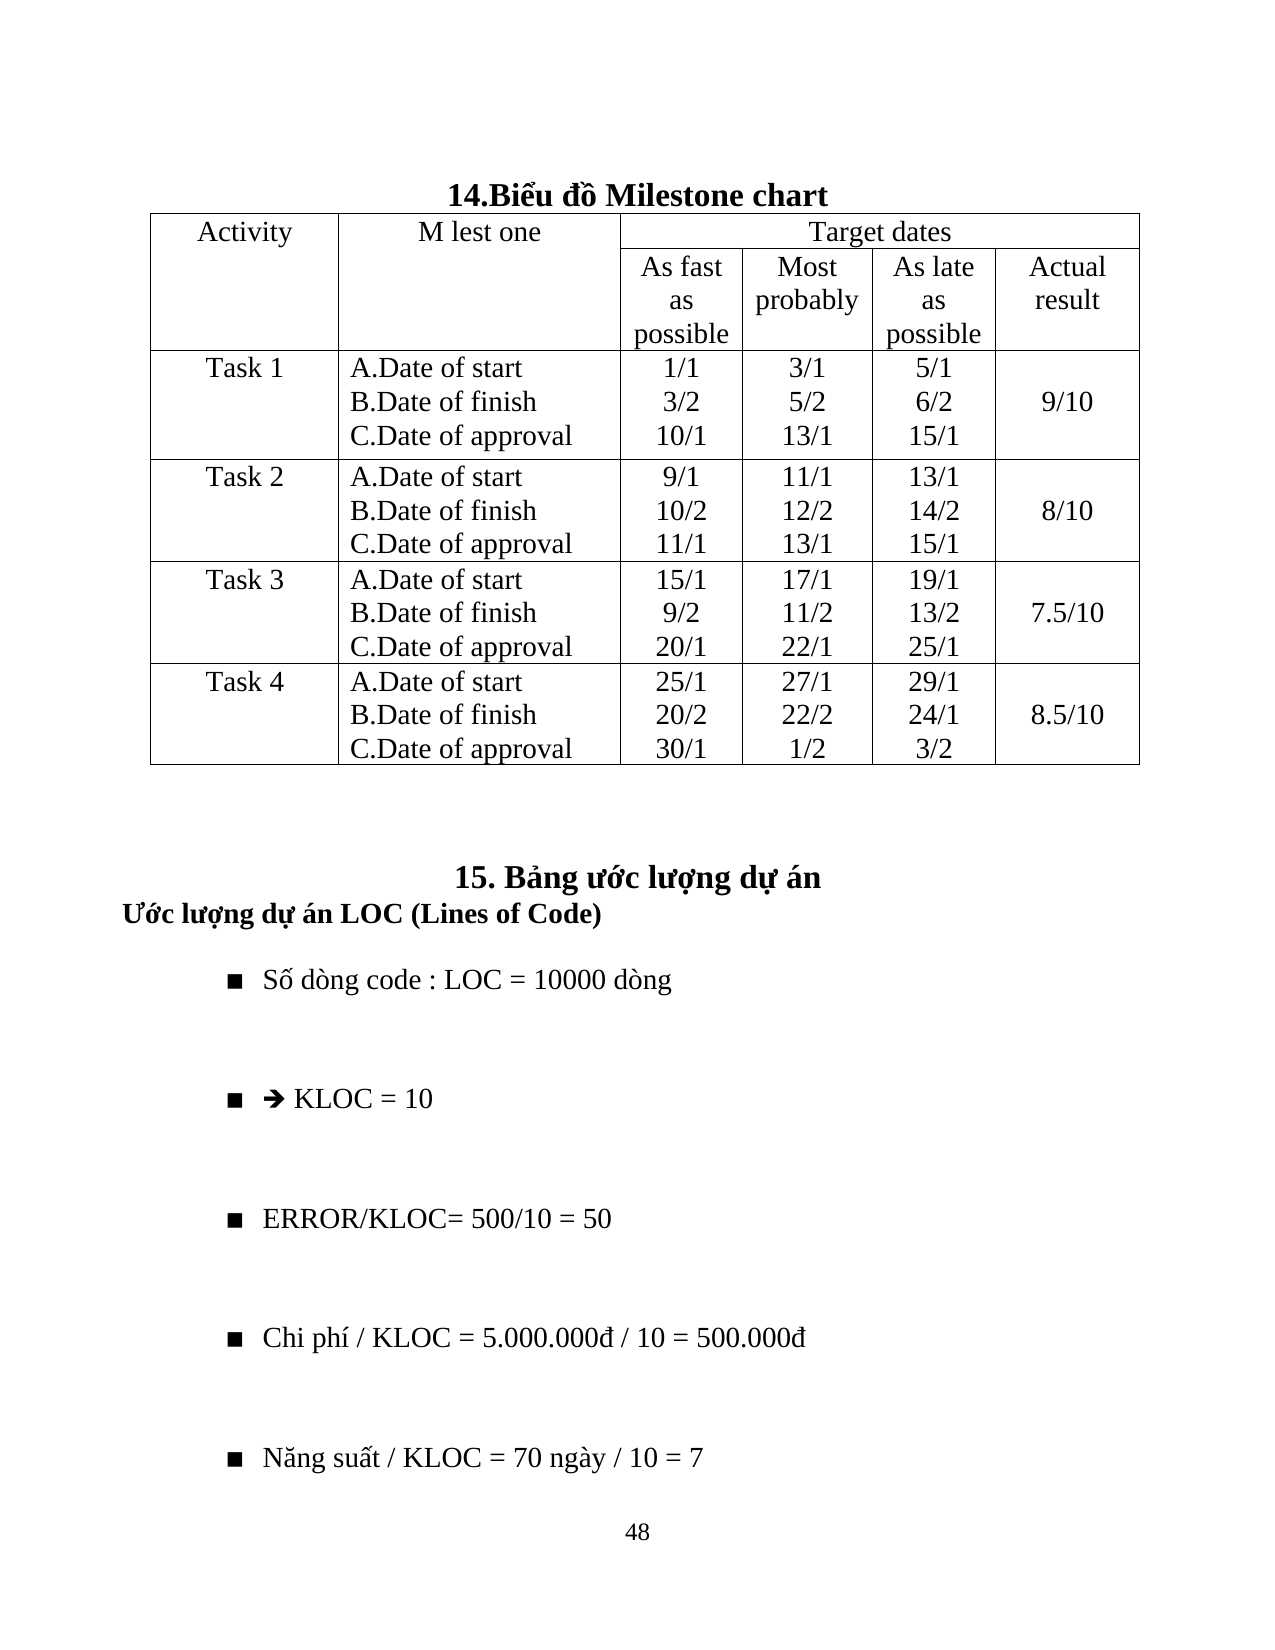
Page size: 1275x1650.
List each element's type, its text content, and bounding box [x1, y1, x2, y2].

subtitle 15. Bảng ước lượng dự án [150, 857, 1125, 896]
table_cell 8.5/10 [996, 664, 1139, 764]
table_cell 1/1 3/2 10/1 [621, 351, 742, 458]
text Ước lượng dự án LOC (Lines of Code) [122, 896, 1125, 929]
list 🡺 KLOC = 10 [225, 1066, 1125, 1125]
table_cell 17/1 11/2 22/1 [743, 562, 872, 663]
list Năng suất / KLOC = 70 ngày / 10 = 7 [225, 1424, 1125, 1484]
table_cell 3/1 5/2 13/1 [743, 351, 872, 458]
table_cell A.Date of start B.Date of finish C.Date of approval [339, 460, 620, 561]
table_header M lest one [339, 214, 620, 349]
table_cell 5/1 6/2 15/1 [873, 351, 995, 458]
table_cell A.Date of start B.Date of finish C.Date of approval [339, 351, 620, 458]
table_cell As fast as possible [621, 249, 742, 349]
table_cell 7.5/10 [996, 562, 1139, 663]
table_header Activity [151, 214, 338, 349]
subtitle 14.Biểu đồ Milestone chart [150, 175, 1125, 213]
table_cell Task 2 [151, 460, 338, 561]
table_cell 15/1 9/2 20/1 [621, 562, 742, 663]
table_cell 9/1 10/2 11/1 [621, 460, 742, 561]
table_cell 19/1 13/2 25/1 [873, 562, 995, 663]
table_cell Task 4 [151, 664, 338, 764]
table_cell 13/1 14/2 15/1 [873, 460, 995, 561]
table_cell 29/1 24/1 3/2 [873, 664, 995, 764]
table_header Target dates [621, 214, 1139, 248]
table_cell 25/1 20/2 30/1 [621, 664, 742, 764]
table_cell As late as possible [873, 249, 995, 349]
list ERROR/KLOC= 500/10 = 50 [225, 1185, 1125, 1245]
table_cell A.Date of start B.Date of finish C.Date of approval [339, 562, 620, 663]
table_cell Task 1 [151, 351, 338, 458]
table_cell 8/10 [996, 460, 1139, 561]
list Số dòng code : LOC = 10000 dòng [225, 946, 1125, 1006]
list Chi phí / KLOC = 5.000.000đ / 10 = 500.000đ [225, 1305, 1125, 1364]
table_cell 9/10 [996, 351, 1139, 458]
table_cell 11/1 12/2 13/1 [743, 460, 872, 561]
table_cell 27/1 22/2 1/2 [743, 664, 872, 764]
table_cell A.Date of start B.Date of finish C.Date of approval [339, 664, 620, 764]
table_cell Most probably [743, 249, 872, 349]
table_cell Actual result [996, 249, 1139, 349]
table_cell Task 3 [151, 562, 338, 663]
